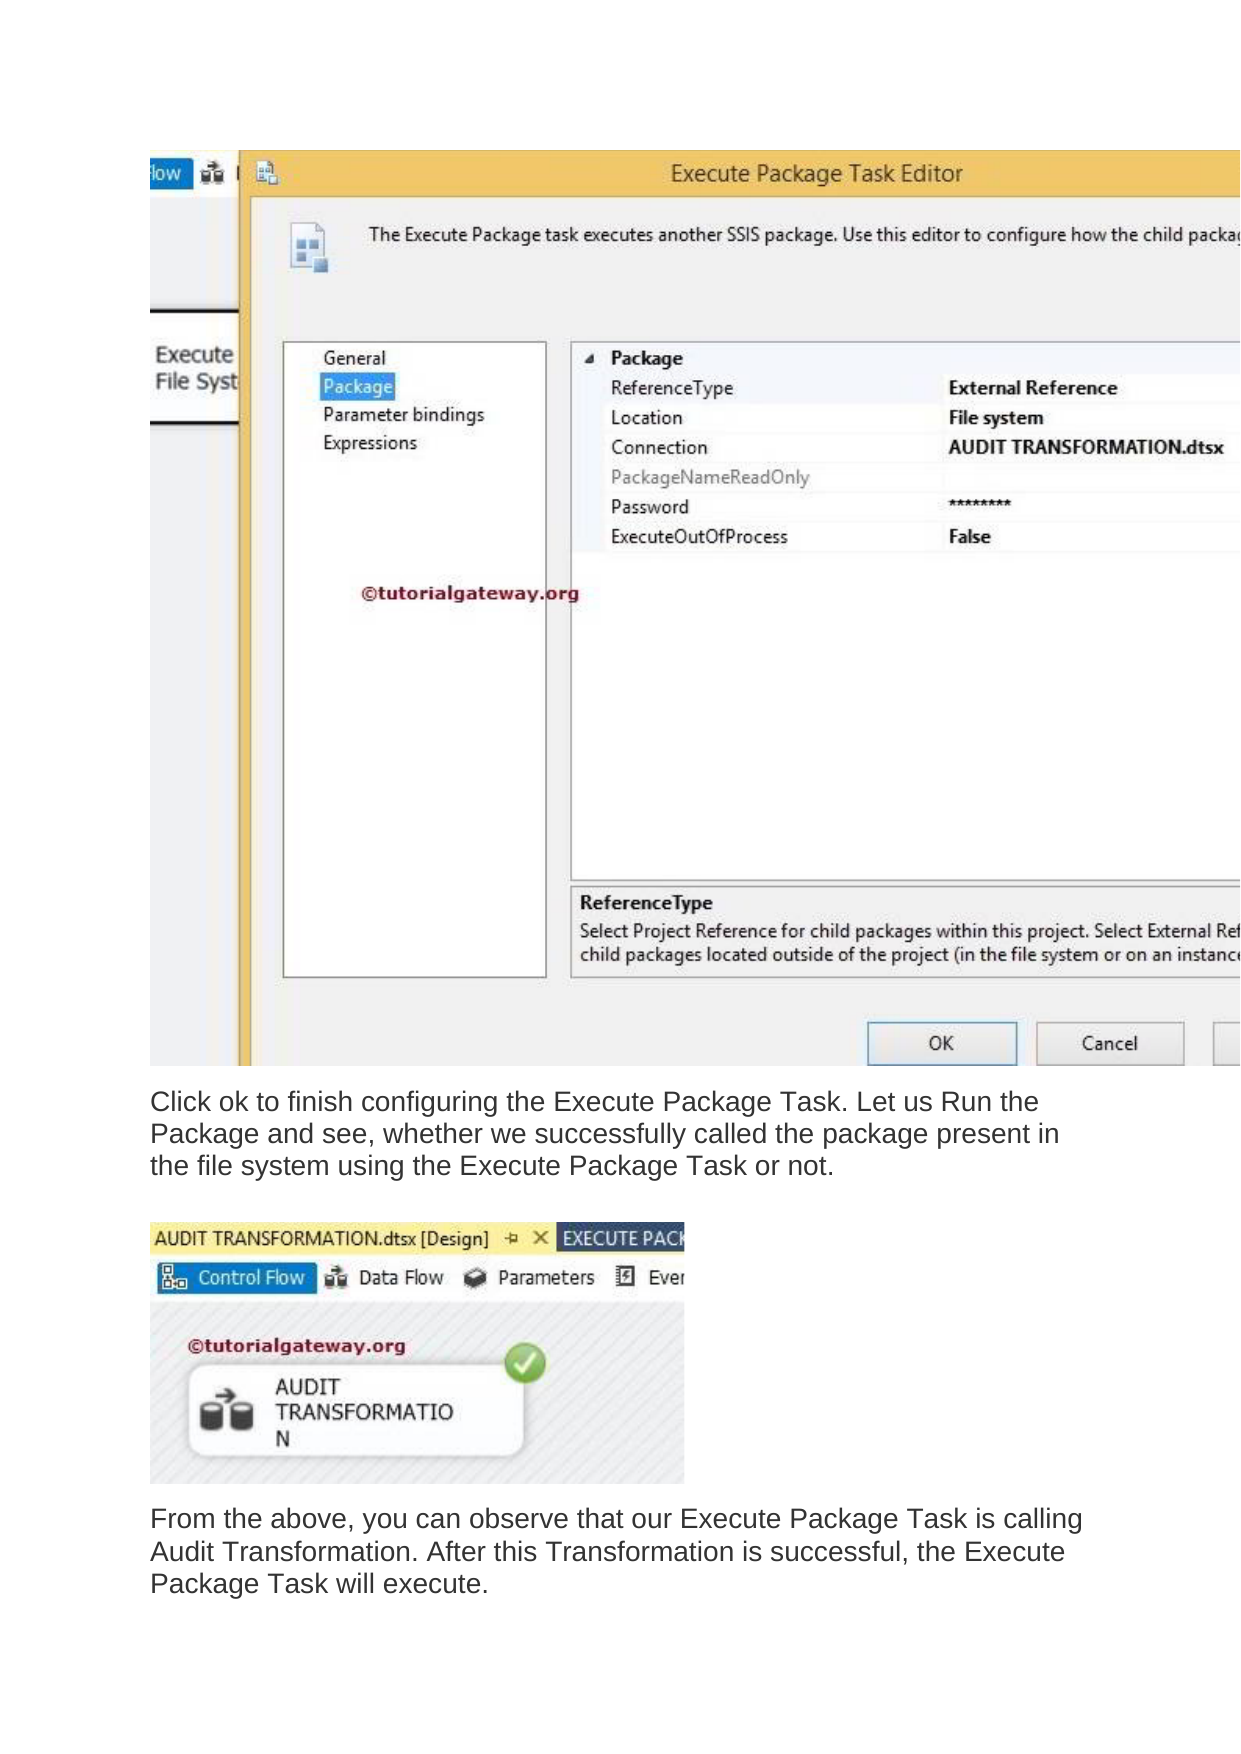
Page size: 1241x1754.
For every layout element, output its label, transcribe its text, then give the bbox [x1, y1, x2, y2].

text Click ok to finish configuring the Execute Package Task. Let us Run the Package and see, whether we successfully called the package present in the file system using the Execute Package Task or not. [150, 1084, 1090, 1182]
text From the above, you can observe that our Execute Package Task is calling Audit Transformation. After this Transformation is successful, the Execute Package Task will execute. [150, 1502, 1090, 1599]
picture [150, 150, 1241, 1066]
picture [150, 1222, 685, 1484]
